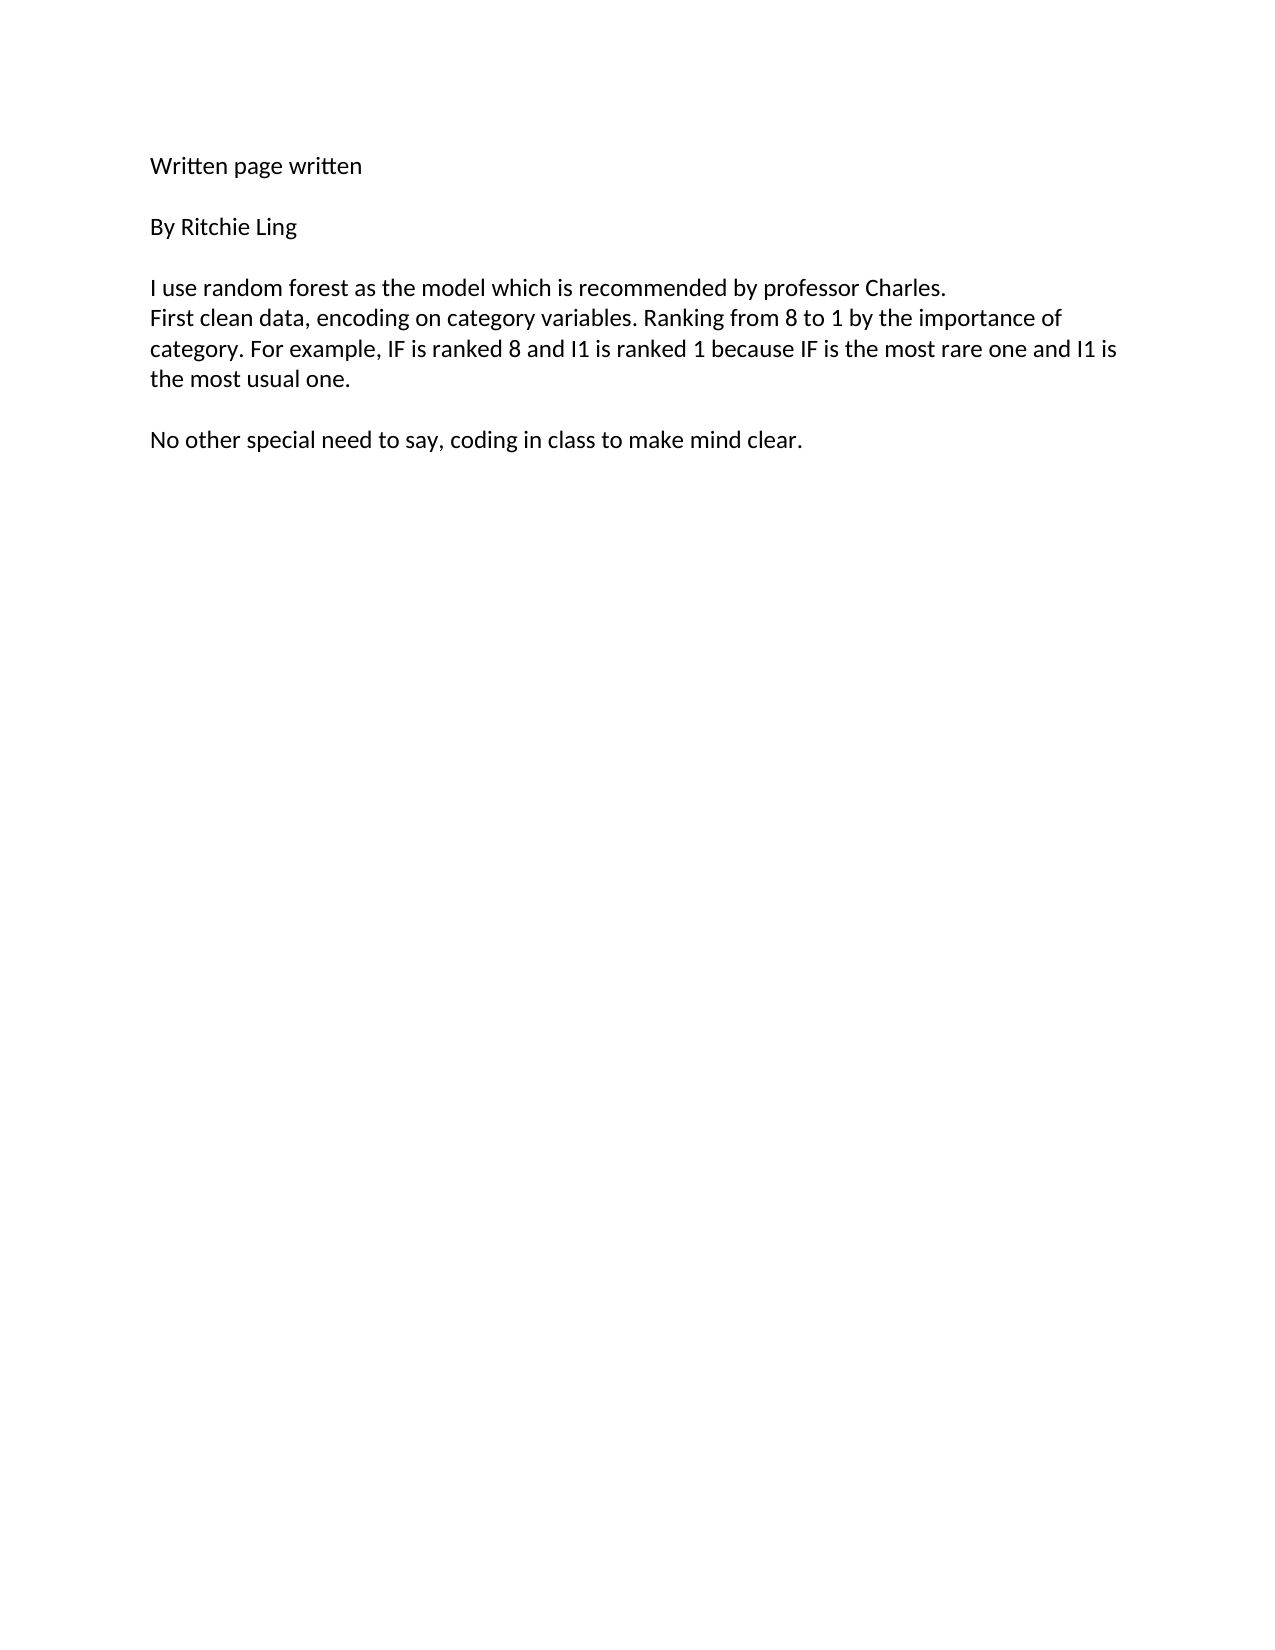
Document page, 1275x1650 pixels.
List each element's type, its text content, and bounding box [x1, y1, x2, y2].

text By Ritchie Ling [150, 211, 1125, 242]
text No other special need to say, coding in class to make mind clear. [150, 425, 1125, 455]
text Written page written [150, 150, 1125, 181]
text First clean data, encoding on category variables. Ranking from 8 to 1 by the importance of category. For example, IF is ranked 8 and I1 is ranked 1 because IF is the most rare one and I1 is the most usual one. [150, 303, 1125, 394]
text I use random forest as the model which is recommended by professor Charles. [150, 272, 1125, 303]
